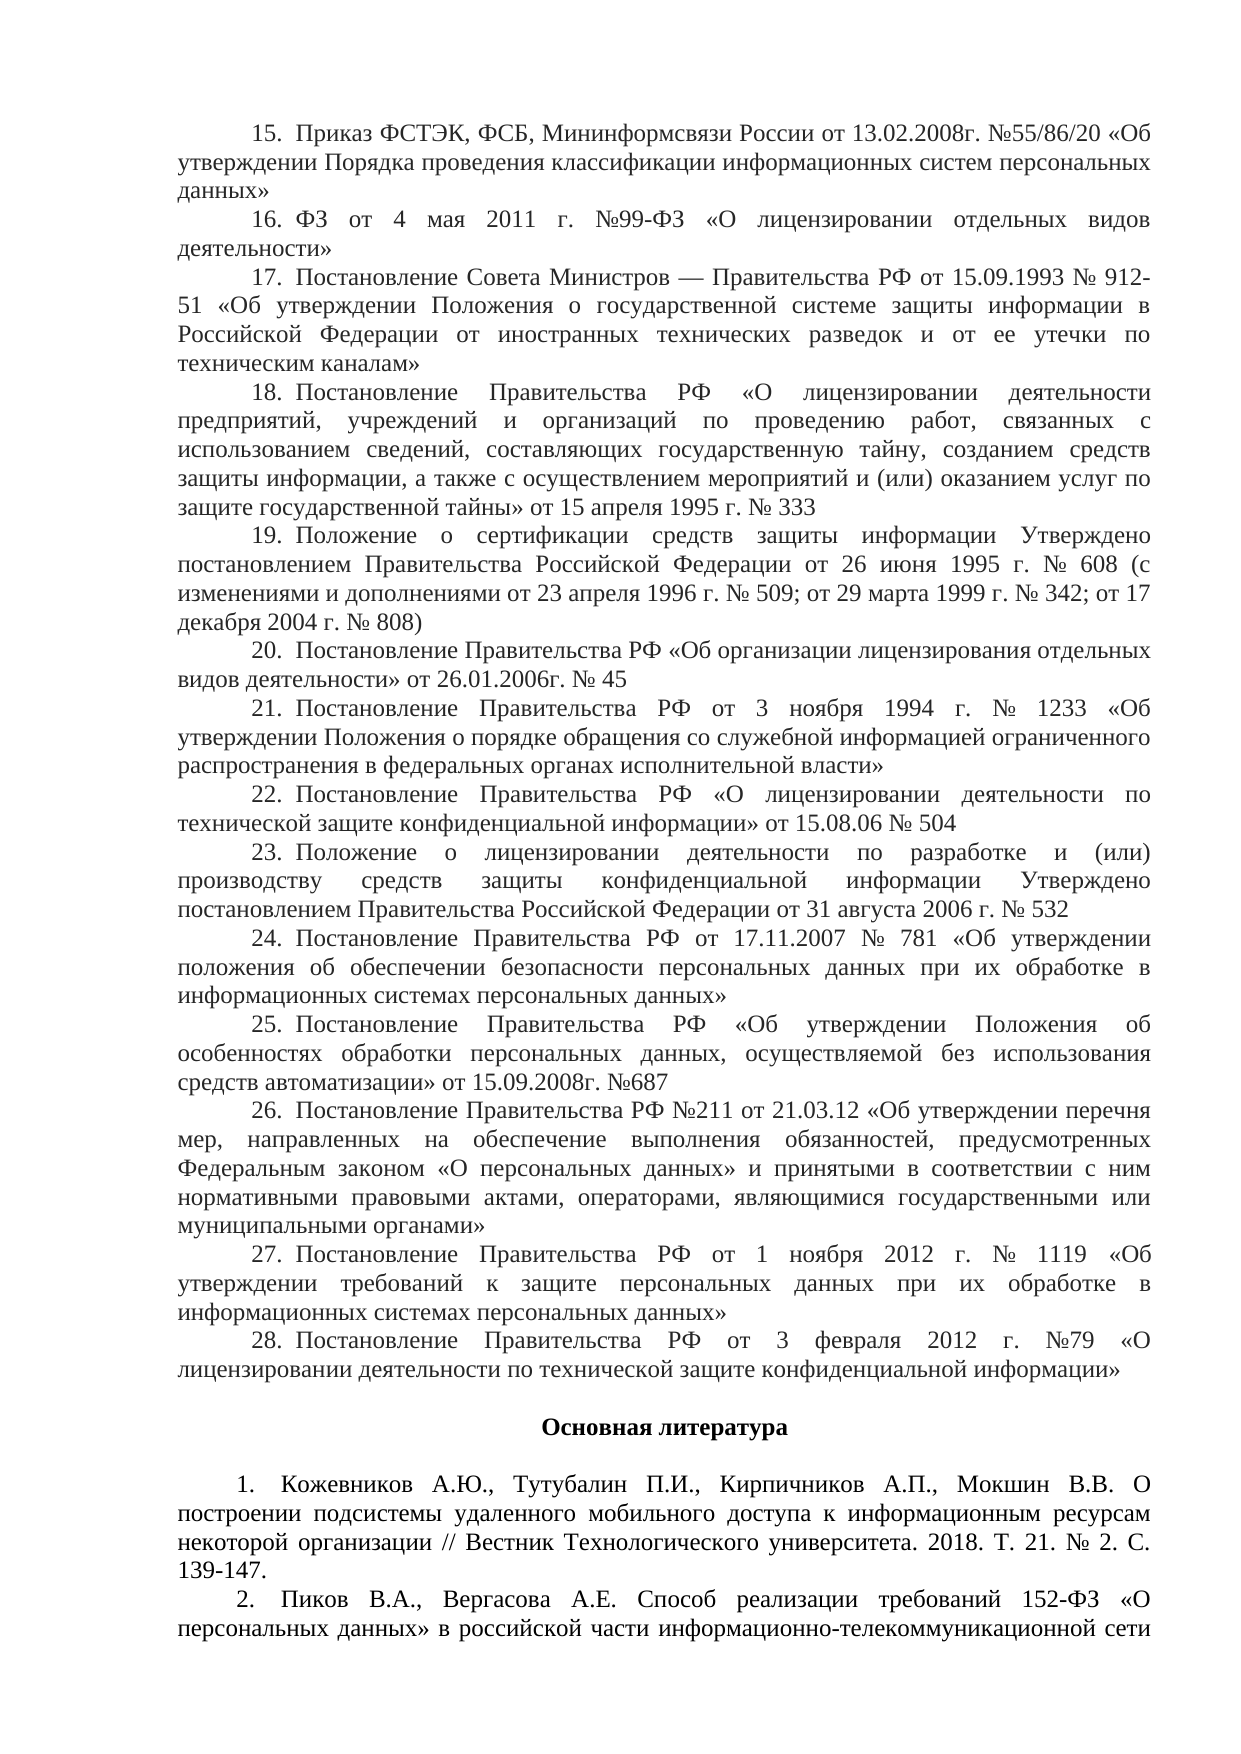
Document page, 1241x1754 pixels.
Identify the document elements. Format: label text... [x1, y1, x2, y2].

list Постановление Правительства РФ «О лицензировании деятельности по технической защите конфиденциальной информации» от 15.08.06 № 504 [177, 779, 1152, 837]
text Основная литература [177, 1412, 1152, 1441]
list Кожевников А.Ю., Тутубалин П.И., Кирпичников А.П., Мокшин В.В. О построении подсистемы удаленного мобильного доступа к информационным ресурсам некоторой организации // Вестник Технологического университета. 2018. Т. 21. № 2. С. 139-147. [177, 1469, 1152, 1584]
list Постановление Правительства РФ от 1 ноября 2012 г. № 1119 «Об утверждении требований к защите персональных данных при их обработке в информационных системах персональных данных» [177, 1239, 1152, 1326]
list Постановление Правительства РФ от 17.11.2007 № 781 «Об утверждении положения об обеспечении безопасности персональных данных при их обработке в информационных системах персональных данных» [177, 923, 1152, 1009]
list Постановление Правительства РФ «О лицензировании деятельности предприятий, учреждений и организаций по проведению работ, связанных с использованием сведений, составляющих государственную тайну, созданием средств защиты информации, а также с осуществлением мероприятий и (или) оказанием услуг по защите государственной тайны» от 15 апреля 1995 г. № 333 [177, 377, 1152, 521]
list Постановление Правительства РФ от 3 февраля 2012 г. №79 «О лицензировании деятельности по технической защите конфиденциальной информации» [177, 1326, 1152, 1383]
list Постановление Совета Министров — Правительства РФ от 15.09.1993 № 912-51 «Об утверждении Положения о государственной системе защиты информации в Российской Федерации от иностранных технических разведок и от ее утечки по техническим каналам» [177, 262, 1152, 377]
list ФЗ от 4 мая 2011 г. №99-ФЗ «О лицензировании отдельных видов деятельности» [177, 204, 1152, 262]
list Постановление Правительства РФ «Об организации лицензирования отдельных видов деятельности» от 26.01.2006г. № 45 [177, 636, 1152, 693]
list Положение о лицензировании деятельности по разработке и (или) производству средств защиты конфиденциальной информации Утверждено постановлением Правительства Российской Федерации от 31 августа 2006 г. № 532 [177, 837, 1152, 923]
list Постановление Правительства РФ от 3 ноября 1994 г. № 1233 «Об утверждении Положения о порядке обращения со служебной информацией ограниченного распространения в федеральных органах исполнительной власти» [177, 693, 1152, 779]
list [177, 1584, 1152, 1642]
list Постановление Правительства РФ №211 от 21.03.12 «Об утверждении перечня мер, направленных на обеспечение выполнения обязанностей, предусмотренных Федеральным законом «О персональных данных» и принятыми в соответствии с ним нормативными правовыми актами, операторами, являющимися государственными или муниципальными органами» [177, 1096, 1152, 1239]
list Приказ ФСТЭК, ФСБ, Мининформсвязи России от 13.02.2008г. №55/86/20 «Об утверждении Порядка проведения классификации информационных систем персональных данных» [177, 118, 1152, 204]
list Положение о сертификации средств защиты информации Утверждено постановлением Правительства Российской Федерации от 26 июня 1995 г. № 608 (с изменениями и дополнениями от 23 апреля 1996 г. № 509; от 29 марта 1999 г. № 342; от 17 декабря 2004 г. № 808) [177, 521, 1152, 636]
list Постановление Правительства РФ «Об утверждении Положения об особенностях обработки персональных данных, осуществляемой без использования средств автоматизации» от 15.09.2008г. №687 [177, 1009, 1152, 1096]
